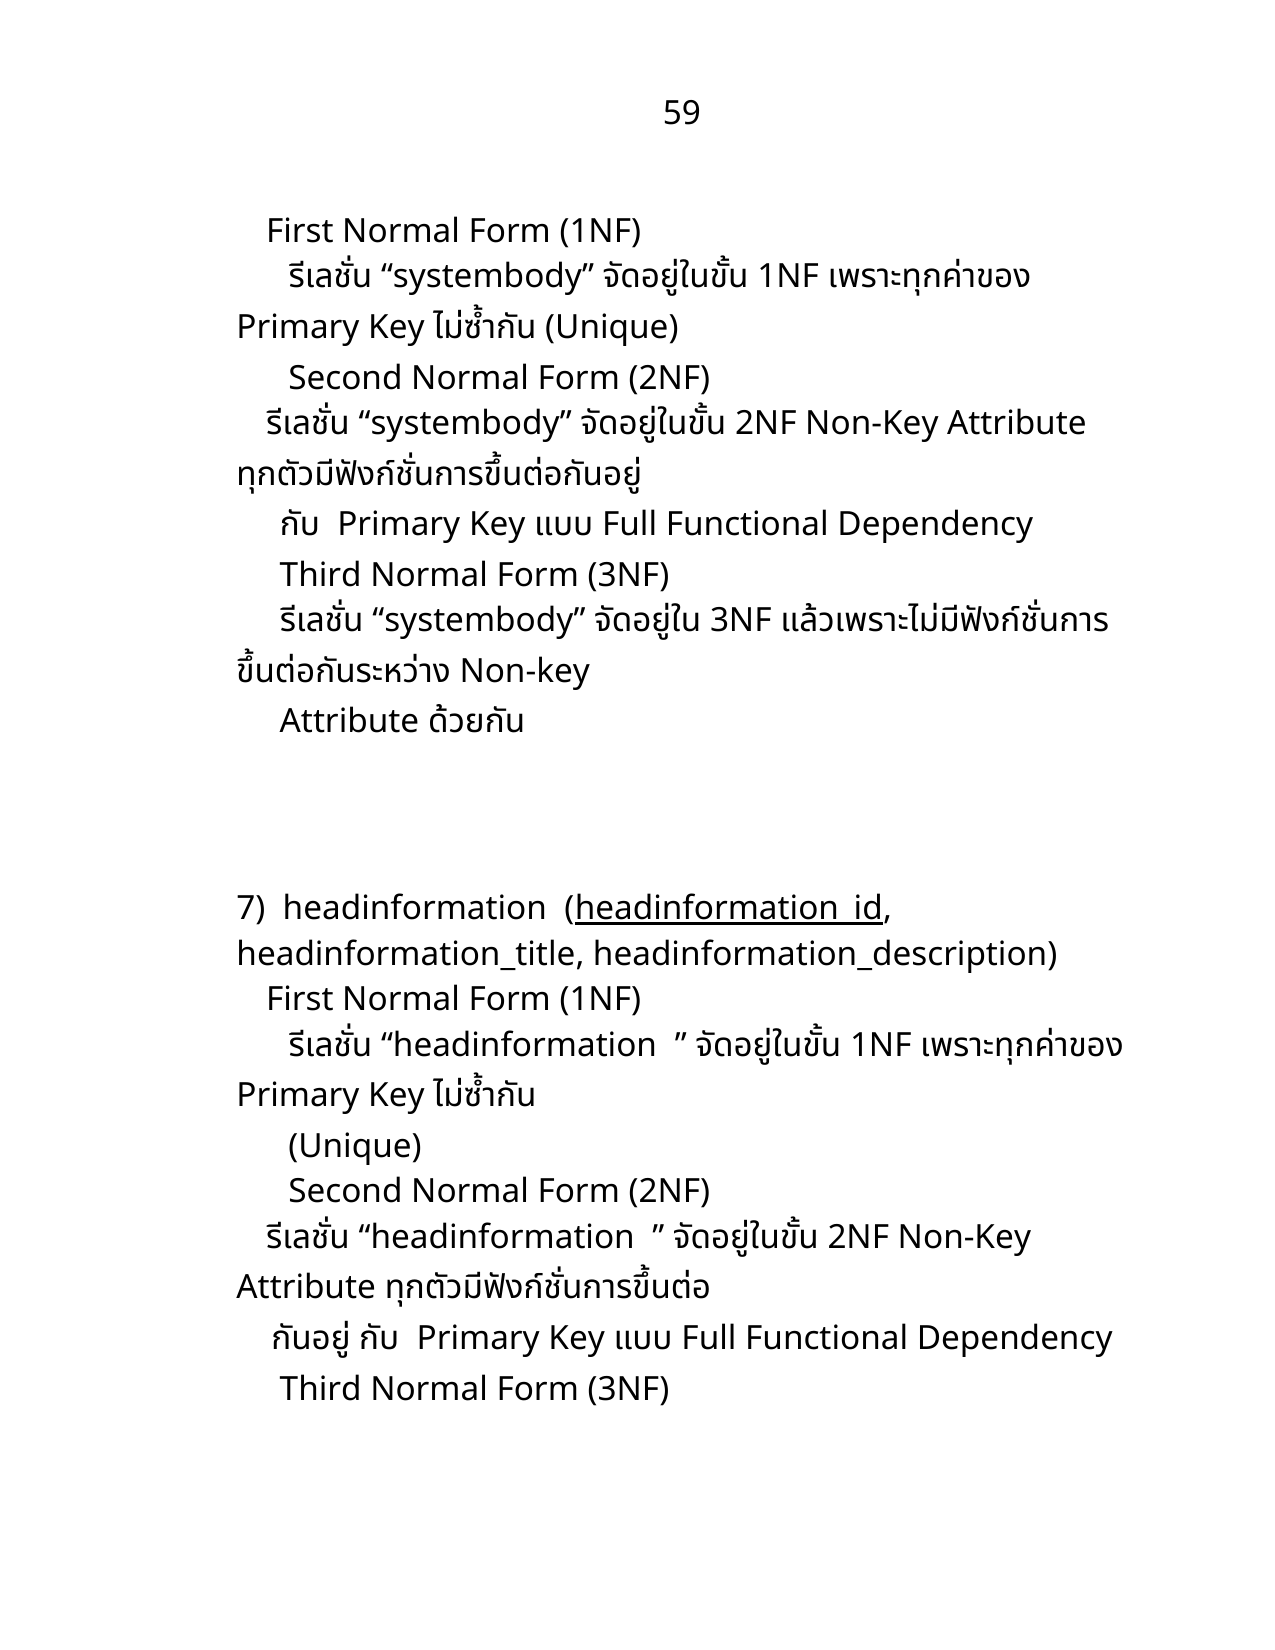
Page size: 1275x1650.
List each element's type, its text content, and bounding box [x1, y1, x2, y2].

text Third Normal Form (3NF) [236, 551, 1127, 596]
text รีเลชั่น “systembody” จัดอยู่ในขั้น 2NF Non-Key Attribute ทุกตัวมีฟังก์ชั่นการขึ้นต่อกันอยู่ กับ Primary Key แบบ Full Functional Dependency [236, 399, 1127, 551]
text Second Normal Form (2NF) [236, 1167, 1127, 1212]
text 7) headinformation (headinformation_id, headinformation_title, headinformation_description) First Normal Form (1NF) [236, 884, 1127, 1020]
text รีเลชั่น “systembody” จัดอยู่ใน 3NF แล้วเพราะไม่มีฟังก์ชั่นการขึ้นต่อกันระหว่าง Non-key Attribute ด้วยกัน [236, 596, 1127, 748]
text รีเลชั่น “headinformation ” จัดอยู่ในขั้น 1NF เพราะทุกค่าของ Primary Key ไม่ซ้ำกัน (Unique) [236, 1020, 1127, 1167]
text รีเลชั่น “systembody” จัดอยู่ในขั้น 1NF เพราะทุกค่าของ Primary Key ไม่ซ้ำกัน (Unique) [236, 252, 1127, 353]
text รีเลชั่น “headinformation ” จัดอยู่ในขั้น 2NF Non-Key Attribute ทุกตัวมีฟังก์ชั่นการขึ้นต่อ กันอยู่ กับ Primary Key แบบ Full Functional Dependency [236, 1212, 1127, 1364]
text Second Normal Form (2NF) [236, 353, 1127, 399]
text First Normal Form (1NF) [236, 207, 1127, 252]
text Third Normal Form (3NF) [236, 1364, 1127, 1410]
